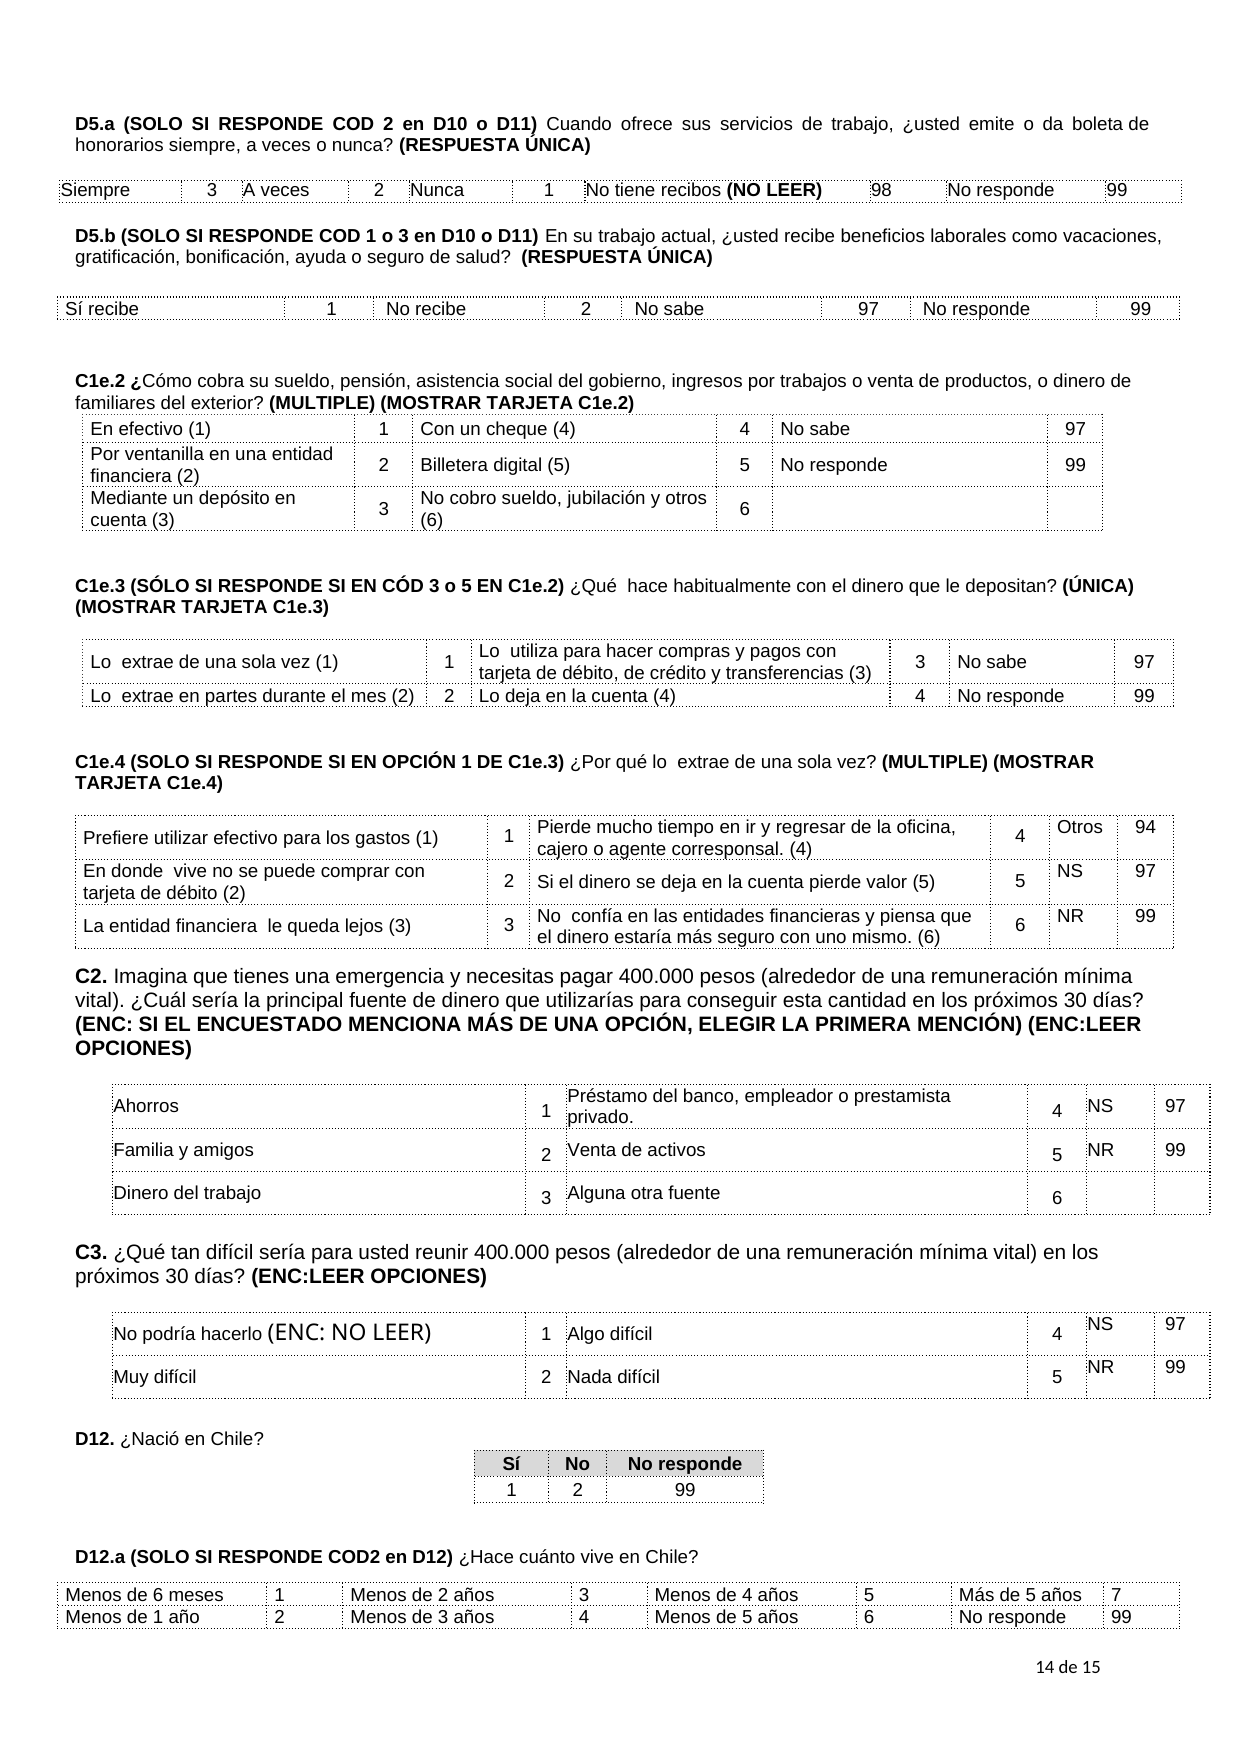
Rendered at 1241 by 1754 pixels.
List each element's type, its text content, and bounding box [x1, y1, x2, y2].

table_cell 97 [1118, 859, 1173, 903]
text D12.a (SOLO SI RESPONDE COD2 en D12) ¿Hace cuánto vive en Chile? [75, 1546, 1162, 1568]
table_header 1 [284, 296, 373, 319]
table_cell No responde [773, 442, 1048, 486]
table_header 2 [545, 296, 622, 319]
table_header Sí recibe [58, 296, 284, 319]
table_header Con un cheque (4) [413, 414, 716, 442]
table_cell 99 [607, 1476, 763, 1502]
table_cell 5 [990, 859, 1049, 903]
table_header 1 [354, 414, 413, 442]
table_header 4 [1028, 1084, 1086, 1128]
table_cell No responde [951, 1605, 1103, 1627]
table_header No [548, 1450, 607, 1476]
text C2. Imagina que tienes una emergencia y necesitas pagar 400.000 pesos (alrededor de una remuneración mínima vital). ¿Cuál sería la principal fuente de dinero que utilizarías para conseguir esta cantidad en los próximos 30 días? (ENC: SI EL ENCUESTADO MENCIONA MÁS DE UNA OPCIÓN, ELEGIR LA PRIMERA MENCIÓN) (ENC:LEER OPCIONES) [75, 963, 1162, 1059]
table_header No tiene recibos (NO LEER) [585, 180, 870, 202]
table_cell No confía en las entidades financieras y piensa que el dinero estaría más seguro con uno mismo. (6) [530, 904, 990, 948]
table_cell La entidad financiera le queda lejos (3) [76, 904, 488, 948]
table_cell Por ventanilla en una entidad financiera (2) [83, 442, 354, 486]
table_header 97 [1154, 1312, 1210, 1355]
table_cell 99 [1118, 904, 1173, 948]
table_header Menos de 6 meses [58, 1582, 267, 1605]
table_header Sí [474, 1450, 548, 1476]
table_header 1 [488, 815, 529, 859]
table_cell [1086, 1171, 1154, 1214]
table_header 4 [716, 414, 773, 442]
table_cell Si el dinero se deja en la cuenta pierde valor (5) [530, 859, 990, 903]
table_header 3 [181, 180, 242, 202]
text C3. ¿Qué tan difícil sería para usted reunir 400.000 pesos (alrededor de una remuneración mínima vital) en los próximos 30 días? (ENC:LEER OPCIONES) [75, 1240, 1162, 1288]
table_header 97 [821, 296, 910, 319]
table_header Ahorros [113, 1084, 525, 1128]
table_header 99 [1106, 180, 1182, 202]
table_header 1 [427, 639, 471, 683]
table_cell Menos de 1 año [58, 1605, 267, 1627]
table_cell 5 [1028, 1355, 1086, 1398]
table_cell 6 [716, 486, 773, 530]
table_header Préstamo del banco, empleador o prestamista privado. [567, 1084, 1028, 1128]
table_header 3 [890, 639, 950, 683]
table_header Algo difícil [567, 1312, 1028, 1355]
table_cell 99 [1104, 1605, 1179, 1627]
table_header 1 [525, 1312, 567, 1355]
table_cell 5 [1028, 1128, 1086, 1171]
table_cell 5 [716, 442, 773, 486]
table_cell 2 [548, 1476, 607, 1502]
table_header No sabe [950, 639, 1114, 683]
table_cell Nada difícil [567, 1355, 1028, 1398]
table_cell [1154, 1171, 1210, 1214]
table_header 1 [267, 1582, 343, 1605]
table_cell 3 [525, 1171, 567, 1214]
table_header 99 [1096, 296, 1180, 319]
table_cell 99 [1154, 1355, 1210, 1398]
table_cell Lo extrae en partes durante el mes (2) [83, 683, 427, 706]
table_cell NR [1086, 1355, 1154, 1398]
table_cell 2 [525, 1355, 567, 1398]
table_cell Venta de activos [567, 1128, 1028, 1171]
text C1e.2 ¿Cómo cobra su sueldo, pensión, asistencia social del gobierno, ingresos por trabajos o venta de productos, o dinero de familiares del exterior? (MULTIPLE) (MOSTRAR TARJETA C1e.2) [75, 370, 1162, 413]
table_header 4 [1028, 1312, 1086, 1355]
table_header 98 [870, 180, 946, 202]
table_header No responde [946, 180, 1106, 202]
table_header Lo utiliza para hacer compras y pagos con tarjeta de débito, de crédito y transferencias (3) [471, 639, 890, 683]
table_header 5 [856, 1582, 951, 1605]
table_cell [773, 486, 1048, 530]
table_header Menos de 4 años [647, 1582, 856, 1605]
table_header NS [1086, 1312, 1154, 1355]
text D12. ¿Nació en Chile? [75, 1428, 1162, 1450]
table_header No sabe [773, 414, 1048, 442]
table_header No responde [910, 296, 1096, 319]
table_header No responde [607, 1450, 763, 1476]
table_header 3 [571, 1582, 647, 1605]
table_cell Billetera digital (5) [413, 442, 716, 486]
table_header 7 [1104, 1582, 1179, 1605]
table_header 97 [1114, 639, 1174, 683]
table_cell 6 [990, 904, 1049, 948]
table_cell 4 [571, 1605, 647, 1627]
table_cell Mediante un depósito en cuenta (3) [83, 486, 354, 530]
table_cell NR [1086, 1128, 1154, 1171]
table_header 2 [349, 180, 409, 202]
table_header Más de 5 años [951, 1582, 1103, 1605]
table_cell En donde vive no se puede comprar con tarjeta de débito (2) [76, 859, 488, 903]
table_cell [1048, 486, 1103, 530]
table_header Pierde mucho tiempo en ir y regresar de la oficina, cajero o agente corresponsal. (4) [530, 815, 990, 859]
table_header A veces [242, 180, 348, 202]
table_header 97 [1048, 414, 1103, 442]
table_cell Dinero del trabajo [113, 1171, 525, 1214]
table_cell 4 [890, 683, 950, 706]
table_cell No cobro sueldo, jubilación y otros (6) [413, 486, 716, 530]
table_cell 3 [354, 486, 413, 530]
table_cell 2 [525, 1128, 567, 1171]
text D5.b (SOLO SI RESPONDE COD 1 o 3 en D10 o D11) En su trabajo actual, ¿usted recibe beneficios laborales como vacaciones, gratificación, bonificación, ayuda o seguro de salud? (RESPUESTA ÚNICA) [75, 224, 1162, 268]
table_header 1 [512, 180, 585, 202]
table_cell 2 [354, 442, 413, 486]
table_header Prefiere utilizar efectivo para los gastos (1) [76, 815, 488, 859]
table_cell NR [1050, 904, 1117, 948]
text D5.a (SOLO SI RESPONDE COD 2 en D10 o D11) Cuando ofrece sus servicios de trabajo, ¿usted emite o da boleta de honorarios siempre, a veces o nunca? (RESPUESTA ÚNICA) [75, 113, 1162, 156]
table_header Otros [1050, 815, 1117, 859]
table_header En efectivo (1) [83, 414, 354, 442]
table_cell Lo deja en la cuenta (4) [471, 683, 890, 706]
table_cell 2 [267, 1605, 343, 1627]
table_cell 2 [488, 859, 529, 903]
table_header No recibe [373, 296, 545, 319]
table_cell 99 [1114, 683, 1174, 706]
table_cell Familia y amigos [113, 1128, 525, 1171]
table_header 97 [1154, 1084, 1210, 1128]
table_header Menos de 2 años [343, 1582, 571, 1605]
table_cell 2 [427, 683, 471, 706]
table_cell 1 [474, 1476, 548, 1502]
table_header Siempre [60, 180, 181, 202]
table_cell Alguna otra fuente [567, 1171, 1028, 1214]
table_header 4 [990, 815, 1049, 859]
table_cell Menos de 5 años [647, 1605, 856, 1627]
table_header No podría hacerlo (ENC: NO LEER) [113, 1312, 525, 1355]
table_cell 99 [1154, 1128, 1210, 1171]
table_cell 3 [488, 904, 529, 948]
table_cell 6 [856, 1605, 951, 1627]
table_cell Menos de 3 años [343, 1605, 571, 1627]
table_cell Muy difícil [113, 1355, 525, 1398]
table_cell 6 [1028, 1171, 1086, 1214]
table_header Lo extrae de una sola vez (1) [83, 639, 427, 683]
table_cell No responde [950, 683, 1114, 706]
table_header No sabe [622, 296, 821, 319]
table_cell 99 [1048, 442, 1103, 486]
table_cell NS [1050, 859, 1117, 903]
text C1e.4 (SOLO SI RESPONDE SI EN OPCIÓN 1 DE C1e.3) ¿Por qué lo extrae de una sola vez? (MULTIPLE) (MOSTRAR TARJETA C1e.4) [75, 750, 1162, 793]
text C1e.3 (SÓLO SI RESPONDE SI EN CÓD 3 o 5 EN C1e.2) ¿Qué hace habitualmente con el dinero que le depositan? (ÚNICA) (MOSTRAR TARJETA C1e.3) [75, 574, 1162, 618]
table_header 1 [525, 1084, 567, 1128]
table_header Nunca [409, 180, 512, 202]
table_header 94 [1118, 815, 1173, 859]
table_header NS [1086, 1084, 1154, 1128]
